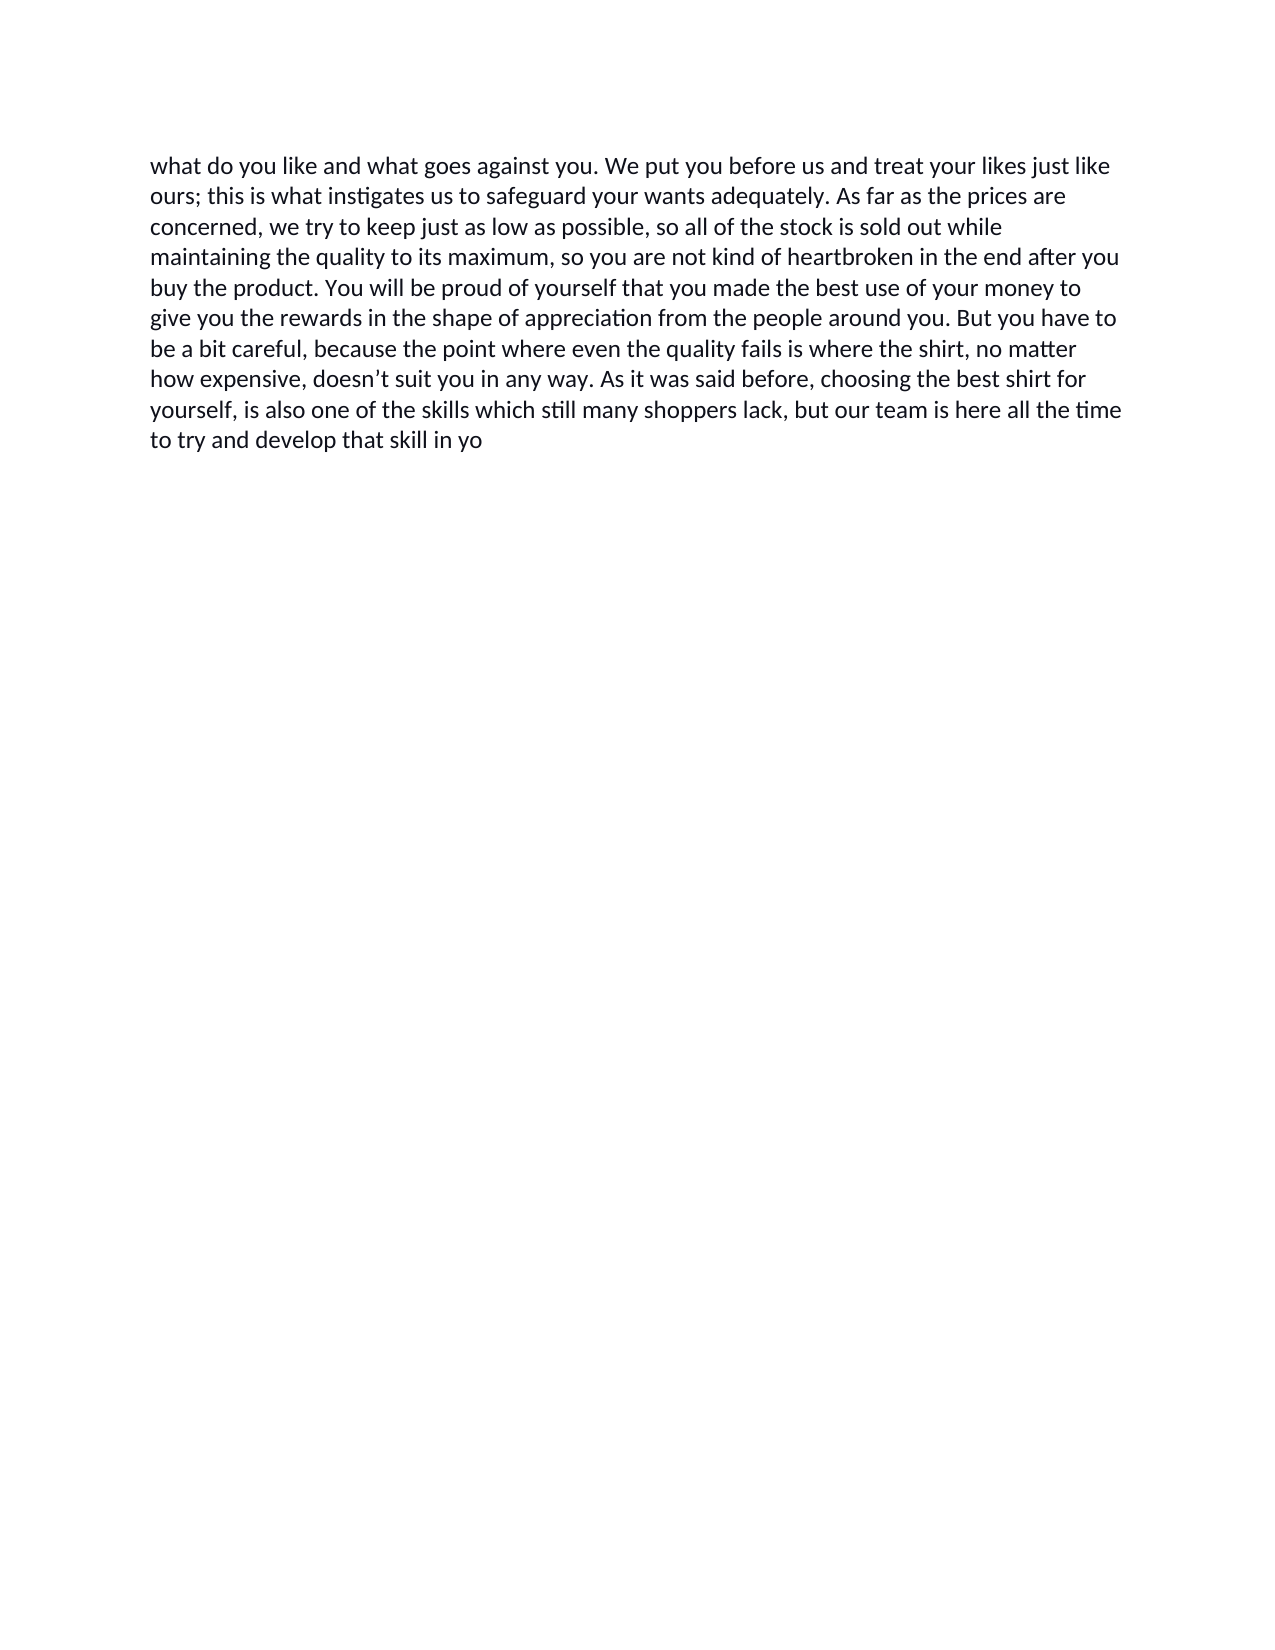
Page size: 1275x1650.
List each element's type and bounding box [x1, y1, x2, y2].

text [150, 150, 1125, 455]
